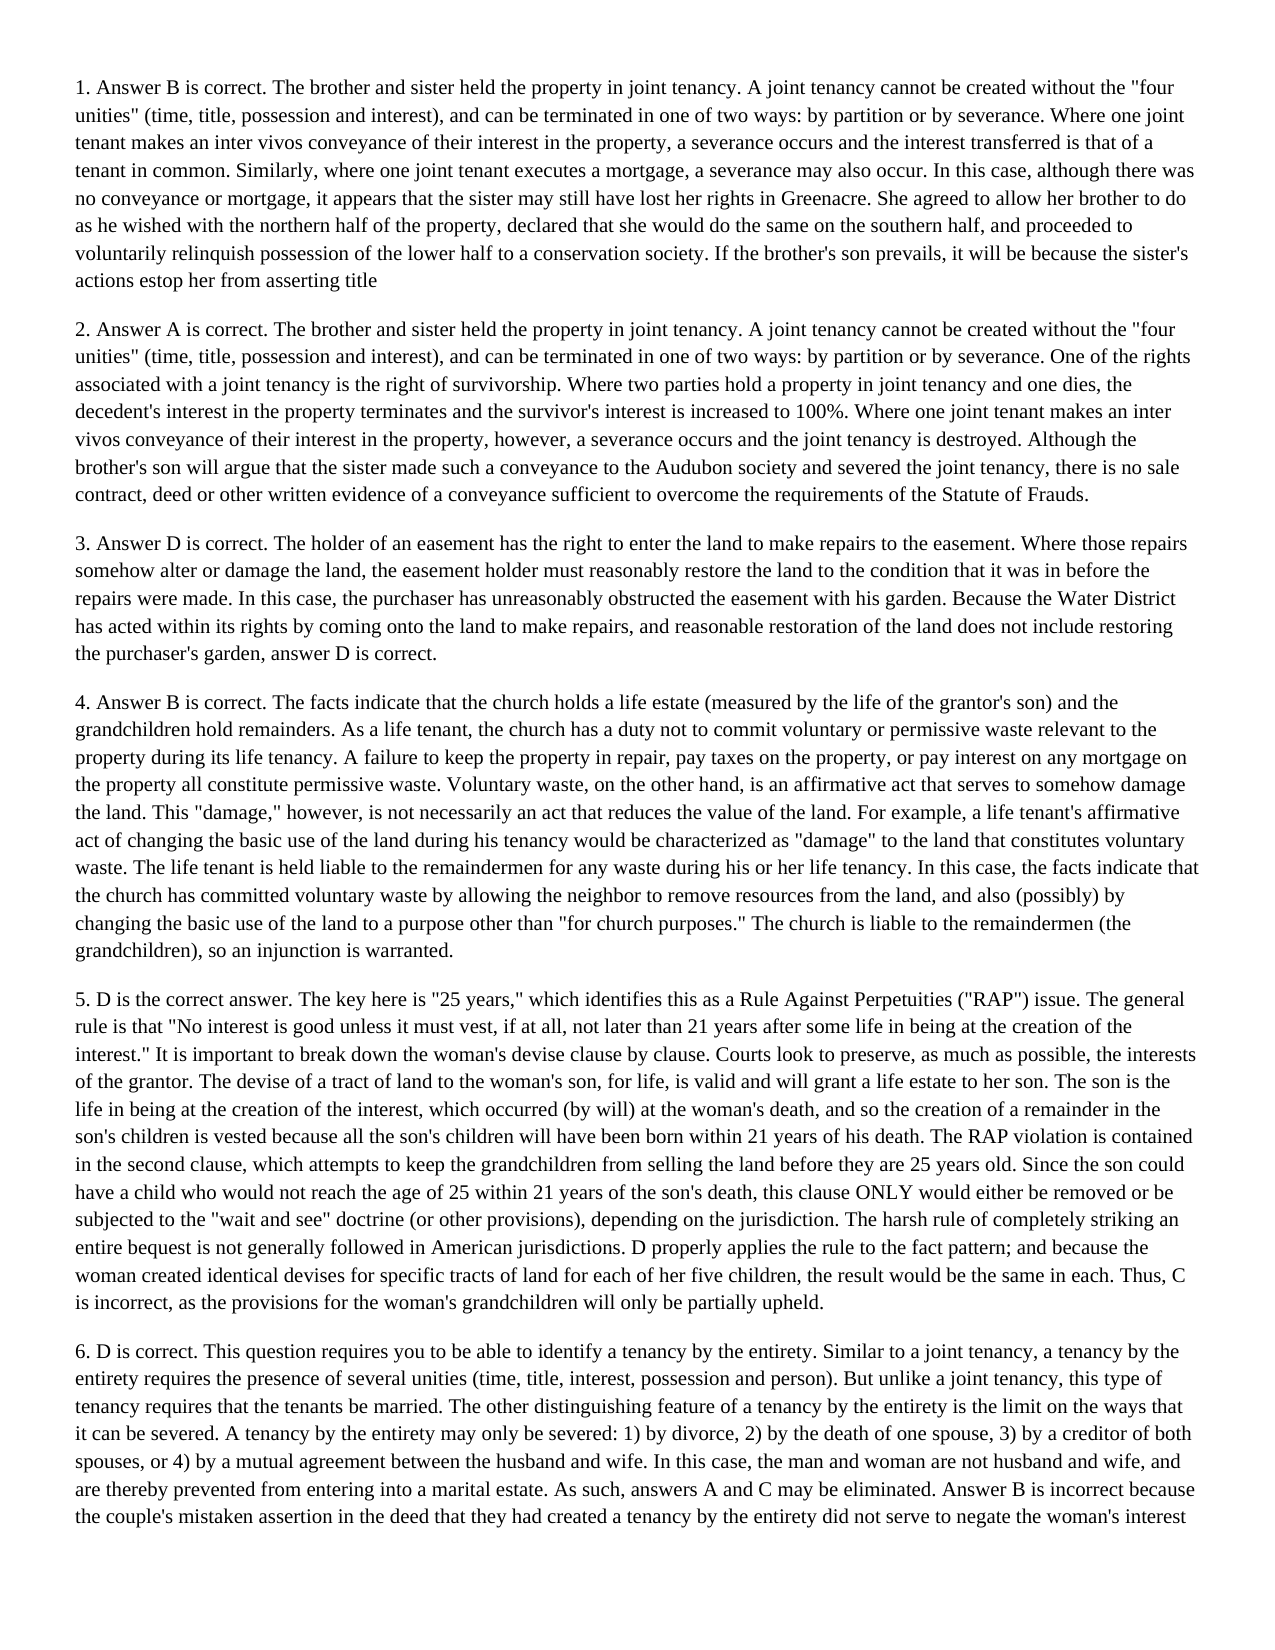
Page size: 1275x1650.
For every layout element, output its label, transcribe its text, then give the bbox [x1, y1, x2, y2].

text 4. Answer B is correct. The facts indicate that the church holds a life estate (measured by the life of the grantor's son) and the grandchildren hold remainders. As a life tenant, the church has a duty not to commit voluntary or permissive waste relevant to the property during its life tenancy. A failure to keep the property in repair, pay taxes on the property, or pay interest on any mortgage on the property all constitute permissive waste. Voluntary waste, on the other hand, is an affirmative act that serves to somehow damage the land. This "damage," however, is not necessarily an act that reduces the value of the land. For example, a life tenant's affirmative act of changing the basic use of the land during his tenancy would be characterized as "damage" to the land that constitutes voluntary waste. The life tenant is held liable to the remaindermen for any waste during his or her life tenancy. In this case, the facts indicate that the church has committed voluntary waste by allowing the neighbor to remove resources from the land, and also (possibly) by changing the basic use of the land to a purpose other than "for church purposes." The church is liable to the remaindermen (the grandchildren), so an injunction is warranted. [75, 689, 1200, 962]
text 5. D is the correct answer. The key here is "25 years," which identifies this as a Rule Against Perpetuities ("RAP") issue. The general rule is that "No interest is good unless it must vest, if at all, not later than 21 years after some life in being at the creation of the interest." It is important to break down the woman's devise clause by clause. Courts look to preserve, as much as possible, the interests of the grantor. The devise of a tract of land to the woman's son, for life, is valid and will grant a life estate to her son. The son is the life in being at the creation of the interest, which occurred (by will) at the woman's death, and so the creation of a remainder in the son's children is vested because all the son's children will have been born within 21 years of his death. The RAP violation is contained in the second clause, which attempts to keep the grandchildren from selling the land before they are 25 years old. Since the son could have a child who would not reach the age of 25 within 21 years of the son's death, this clause ONLY would either be removed or be subjected to the "wait and see" doctrine (or other provisions), depending on the jurisdiction. The harsh rule of completely striking an entire bequest is not generally followed in American jurisdictions. D properly applies the rule to the fact pattern; and because the woman created identical devises for specific tracts of land for each of her five children, the result would be the same in each. Thus, C is incorrect, as the provisions for the woman's grandchildren will only be partially upheld. [75, 986, 1200, 1314]
text 1. Answer B is correct. The brother and sister held the property in joint tenancy. A joint tenancy cannot be created without the "four unities" (time, title, possession and interest), and can be terminated in one of two ways: by partition or by severance. Where one joint tenant makes an inter vivos conveyance of their interest in the property, a severance occurs and the interest transferred is that of a tenant in common. Similarly, where one joint tenant executes a mortgage, a severance may also occur. In this case, although there was no conveyance or mortgage, it appears that the sister may still have lost her rights in Greenacre. She agreed to allow her brother to do as he wished with the northern half of the property, declared that she would do the same on the southern half, and proceeded to voluntarily relinquish possession of the lower half to a conservation society. If the brother's son prevails, it will be because the sister's actions estop her from asserting title [75, 75, 1200, 292]
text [75, 1338, 1200, 1528]
text 3. Answer D is correct. The holder of an easement has the right to enter the land to make repairs to the easement. Where those repairs somehow alter or damage the land, the easement holder must reasonably restore the land to the condition that it was in before the repairs were made. In this case, the purchaser has unreasonably obstructed the easement with his garden. Because the Water District has acted within its rights by coming onto the land to make repairs, and reasonable restoration of the land does not include restoring the purchaser's garden, answer D is correct. [75, 531, 1200, 665]
text 2. Answer A is correct. The brother and sister held the property in joint tenancy. A joint tenancy cannot be created without the "four unities" (time, title, possession and interest), and can be terminated in one of two ways: by partition or by severance. One of the rights associated with a joint tenancy is the right of survivorship. Where two parties hold a property in joint tenancy and one dies, the decedent's interest in the property terminates and the survivor's interest is increased to 100%. Where one joint tenant makes an inter vivos conveyance of their interest in the property, however, a severance occurs and the joint tenancy is destroyed. Although the brother's son will argue that the sister made such a conveyance to the Audubon society and severed the joint tenancy, there is no sale contract, deed or other written evidence of a conveyance sufficient to overcome the requirements of the Statute of Frauds. [75, 317, 1200, 506]
